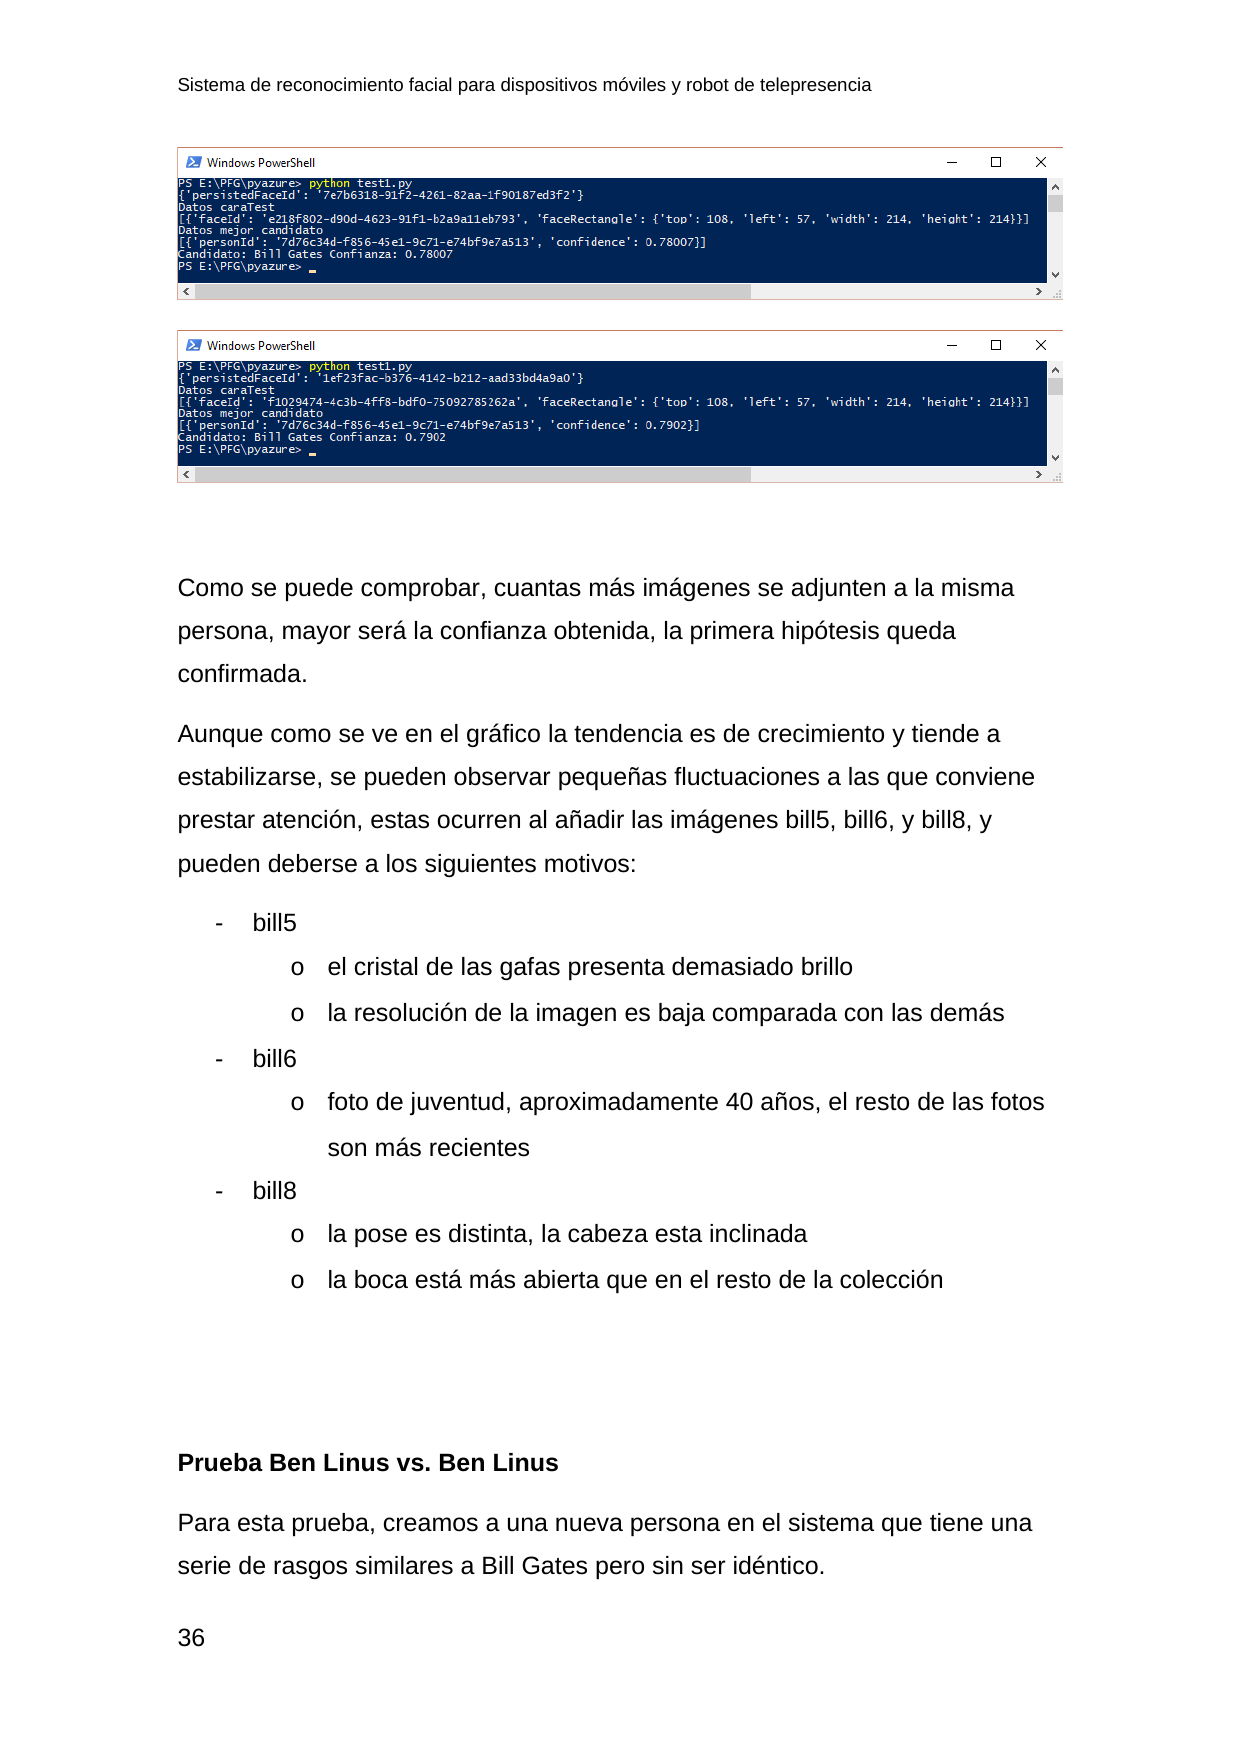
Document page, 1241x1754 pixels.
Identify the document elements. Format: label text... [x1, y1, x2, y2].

list el cristal de las gafas presenta demasiado brillo [290, 952, 1063, 982]
text Como se puede comprobar, cuantas más imágenes se adjunten a la misma persona, mayor será la confianza obtenida, la primera hipótesis queda confirmada. [177, 573, 1063, 688]
text Aunque como se ve en el gráfico la tendencia es de crecimiento y tiende a estabilizarse, se pueden observar pequeñas fluctuaciones a las que conviene prestar atención, estas ocurren al añadir las imágenes bill5, bill6, y bill8, y pueden deberse a los siguientes motivos: [177, 719, 1063, 877]
text Prueba Ben Linus vs. Ben Linus [177, 1448, 1063, 1477]
list la boca está más abierta que en el resto de la colección [290, 1265, 1063, 1296]
text Para esta prueba, creamos a una nueva persona en el sistema que tiene una serie de rasgos similares a Bill Gates pero sin ser idéntico. [177, 1508, 1063, 1579]
list bill8 [215, 1176, 1063, 1204]
list bill6 [215, 1044, 1063, 1073]
list la resolución de la imagen es baja comparada con las demás [290, 998, 1063, 1029]
picture [177, 330, 1063, 483]
picture [177, 147, 1063, 300]
list la pose es distinta, la cabeza esta inclinada [290, 1219, 1063, 1250]
list bill5 [215, 908, 1063, 937]
list foto de juventud, aproximadamente 40 años, el resto de las fotos son más recientes [290, 1087, 1063, 1161]
